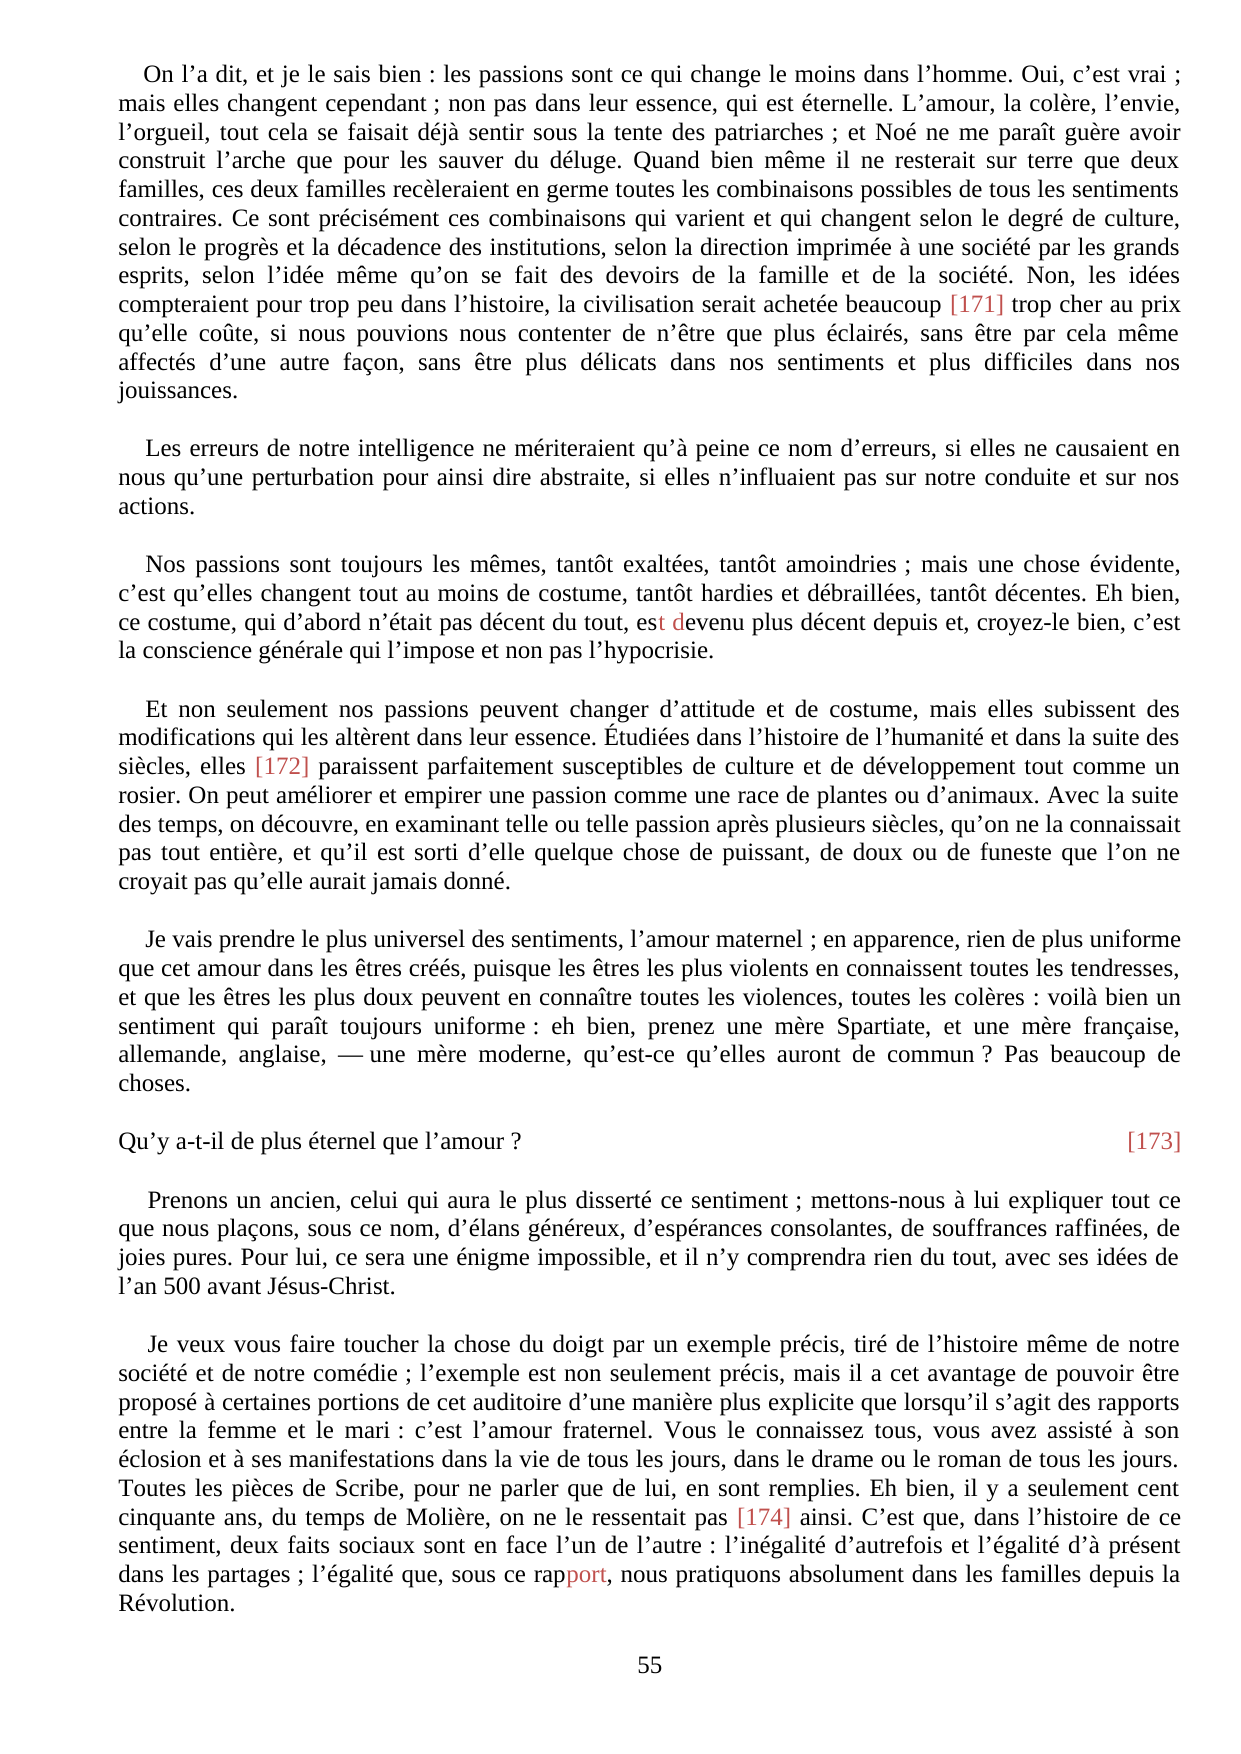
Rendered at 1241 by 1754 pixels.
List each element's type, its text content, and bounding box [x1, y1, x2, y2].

text Nos passions sont toujours les mêmes, tantôt exaltées, tantôt amoindries ; mais une chose évidente, c’est qu’elles changent tout au moins de costume, tantôt hardies et débraillées, tantôt décentes. Eh bien, ce costume, qui d’abord n’était pas décent du tout, est devenu plus décent depuis et, croyez-le bien, c’est la conscience générale qui l’impose et non pas l’hypocrisie. [118, 549, 1181, 664]
text Qu’y a-t-il de plus éternel que l’amour ? [173] [118, 1126, 1181, 1155]
text Je veux vous faire toucher la chose du doigt par un exemple précis, tiré de l’histoire même de notre société et de notre comédie ; l’exemple est non seulement précis, mais il a cet avantage de pouvoir être proposé à certaines portions de cet auditoire d’une manière plus explicite que lorsqu’il s’agit des rapports entre la femme et le mari : c’est l’amour fraternel. Vous le connaissez tous, vous avez assisté à son éclosion et à ses manifestations dans la vie de tous les jours, dans le drame ou le roman de tous les jours. Toutes les pièces de Scribe, pour ne parler que de lui, en sont remplies. Eh bien, il y a seulement cent cinquante ans, du temps de Molière, on ne le ressentait pas [174] ainsi. C’est que, dans l’histoire de ce sentiment, deux faits sociaux sont en face l’un de l’autre : l’inégalité d’autrefois et l’égalité d’à présent dans les partages ; l’égalité que, sous ce rapport, nous pratiquons absolument dans les familles depuis la Révolution. [118, 1329, 1181, 1617]
text On l’a dit, et je le sais bien : les passions sont ce qui change le moins dans l’homme. Oui, c’est vrai ; mais elles changent cependant ; non pas dans leur essence, qui est éternelle. L’amour, la colère, l’envie, l’orgueil, tout cela se faisait déjà sentir sous la tente des patriarches ; et Noé ne me paraît guère avoir construit l’arche que pour les sauver du déluge. Quand bien même il ne resterait sur terre que deux familles, ces deux familles recèleraient en germe toutes les combinaisons possibles de tous les sentiments contraires. Ce sont précisément ces combinaisons qui varient et qui changent selon le degré de culture, selon le progrès et la décadence des institutions, selon la direction imprimée à une société par les grands esprits, selon l’idée même qu’on se fait des devoirs de la famille et de la société. Non, les idées compteraient pour trop peu dans l’histoire, la civilisation serait achetée beaucoup [171] trop cher au prix qu’elle coûte, si nous pouvions nous contenter de n’être que plus éclairés, sans être par cela même affectés d’une autre façon, sans être plus délicats dans nos sentiments et plus difficiles dans nos jouissances. [118, 59, 1181, 404]
text Prenons un ancien, celui qui aura le plus disserté ce sentiment ; mettons-nous à lui expliquer tout ce que nous plaçons, sous ce nom, d’élans généreux, d’espérances consolantes, de souffrances raffinées, de joies pures. Pour lui, ce sera une énigme impossible, et il n’y comprendra rien du tout, avec ses idées de l’an 500 avant Jésus-Christ. [118, 1185, 1181, 1300]
text Les erreurs de notre intelligence ne mériteraient qu’à peine ce nom d’erreurs, si elles ne causaient en nous qu’une perturbation pour ainsi dire abstraite, si elles n’influaient pas sur notre conduite et sur nos actions. [118, 433, 1181, 520]
text Et non seulement nos passions peuvent changer d’attitude et de costume, mais elles subissent des modifications qui les altèrent dans leur essence. Étudiées dans l’histoire de l’humanité et dans la suite des siècles, elles [172] paraissent parfaitement susceptibles de culture et de développement tout comme un rosier. On peut améliorer et empirer une passion comme une race de plantes ou d’animaux. Avec la suite des temps, on découvre, en examinant telle ou telle passion après plusieurs siècles, qu’on ne la connaissait pas tout entière, et qu’il est sorti d’elle quelque chose de puissant, de doux ou de funeste que l’on ne croyait pas qu’elle aurait jamais donné. [118, 694, 1181, 895]
text Je vais prendre le plus universel des sentiments, l’amour maternel ; en apparence, rien de plus uniforme que cet amour dans les êtres créés, puisque les êtres les plus violents en connaissent toutes les tendresses, et que les êtres les plus doux peuvent en connaître toutes les violences, toutes les colères : voilà bien un sentiment qui paraît toujours uniforme : eh bien, prenez une mère Spartiate, et une mère française, allemande, anglaise, — une mère moderne, qu’est-ce qu’elles auront de commun ? Pas beaucoup de choses. [118, 924, 1181, 1097]
